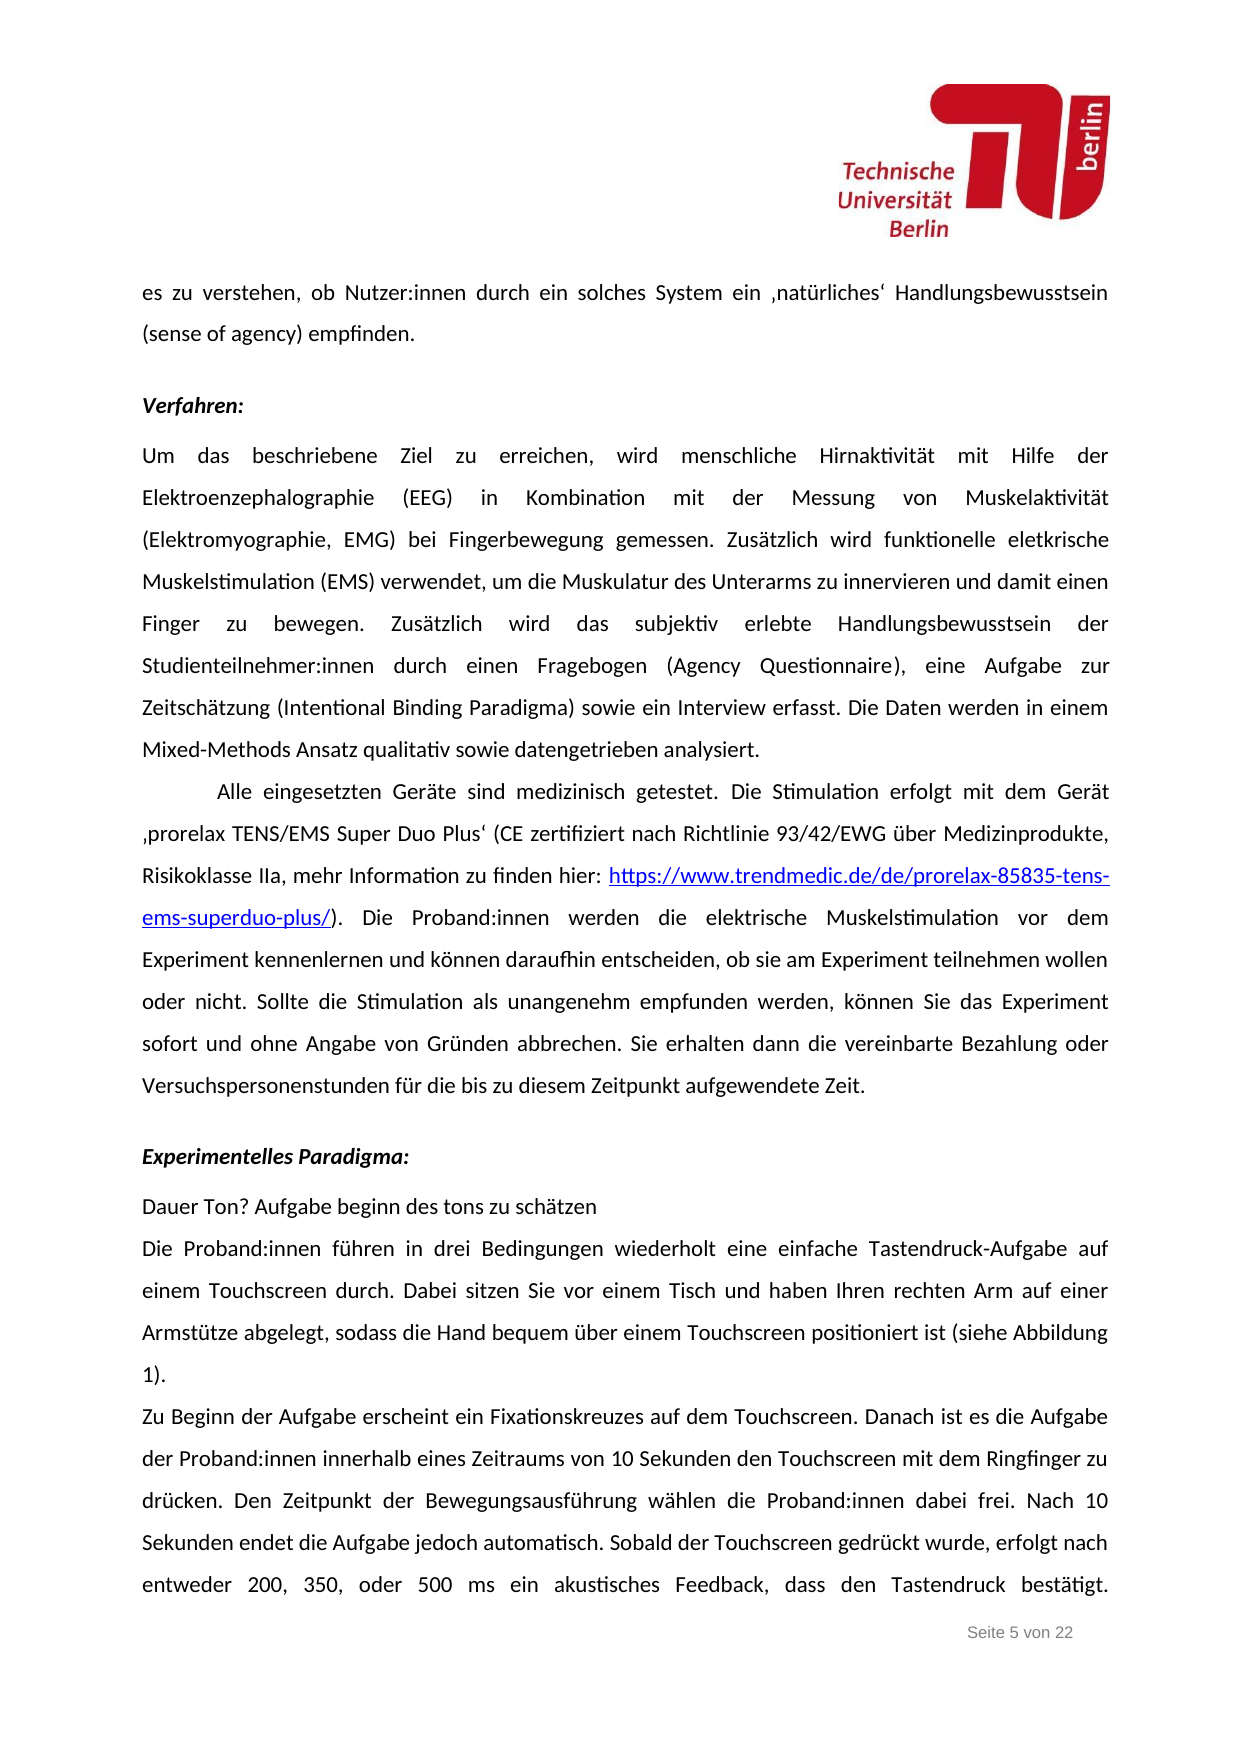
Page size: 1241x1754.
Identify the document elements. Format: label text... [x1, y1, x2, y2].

text Dauer Ton? Aufgabe beginn des tons zu schätzen [142, 1192, 1110, 1220]
subtitle Verfahren: [142, 391, 1110, 419]
text Die Proband:innen führen in drei Bedingungen wiederholt eine einfache Tastendruck-Aufgabe auf einem Touchscreen durch. Dabei sitzen Sie vor einem Tisch und haben Ihren rechten Arm auf einer Armstütze abgelegt, sodass die Hand bequem über einem Touchscreen positioniert ist (siehe Abbildung 1). [142, 1234, 1110, 1388]
text Um das beschriebene Ziel zu erreichen, wird menschliche Hirnaktivität mit Hilfe der Elektroenzephalographie (EEG) in Kombination mit der Messung von Muskelaktivität (Elektromyographie, EMG) bei Fingerbewegung gemessen. Zusätzlich wird funktionelle eletkrische Muskelstimulation (EMS) verwendet, um die Muskulatur des Unterarms zu innervieren und damit einen Finger zu bewegen. Zusätzlich wird das subjektiv erlebte Handlungsbewusstsein der Studienteilnehmer:innen durch einen Fragebogen (Agency Questionnaire), eine Aufgabe zur Zeitschätzung (Intentional Binding Paradigma) sowie ein Interview erfasst. Die Daten werden in einem Mixed-Methods Ansatz qualitativ sowie datengetrieben analysiert. [142, 441, 1110, 763]
picture [838, 84, 1111, 237]
subtitle Experimentelles Paradigma: [142, 1142, 1110, 1170]
text Alle eingesetzten Geräte sind medizinisch getestet. Die Stimulation erfolgt mit dem Gerät ‚prorelax TENS/EMS Super Duo Plus‘ (CE zertifiziert nach Richtlinie 93/42/EWG über Medizinprodukte, Risikoklasse IIa, mehr Information zu finden hier: https://www.trendmedic.de/de/prorelax-85835-tens-ems-superduo-plus/). Die Proband:innen werden die elektrische Muskelstimulation vor dem Experiment kennenlernen und können daraufhin entscheiden, ob sie am Experiment teilnehmen wollen oder nicht. Sollte die Stimulation als unangenehm empfunden werden, können Sie das Experiment sofort und ohne Angabe von Gründen abbrechen. Sie erhalten dann die vereinbarte Bezahlung oder Versuchspersonenstunden für die bis zu diesem Zeitpunkt aufgewendete Zeit. [142, 777, 1110, 1099]
